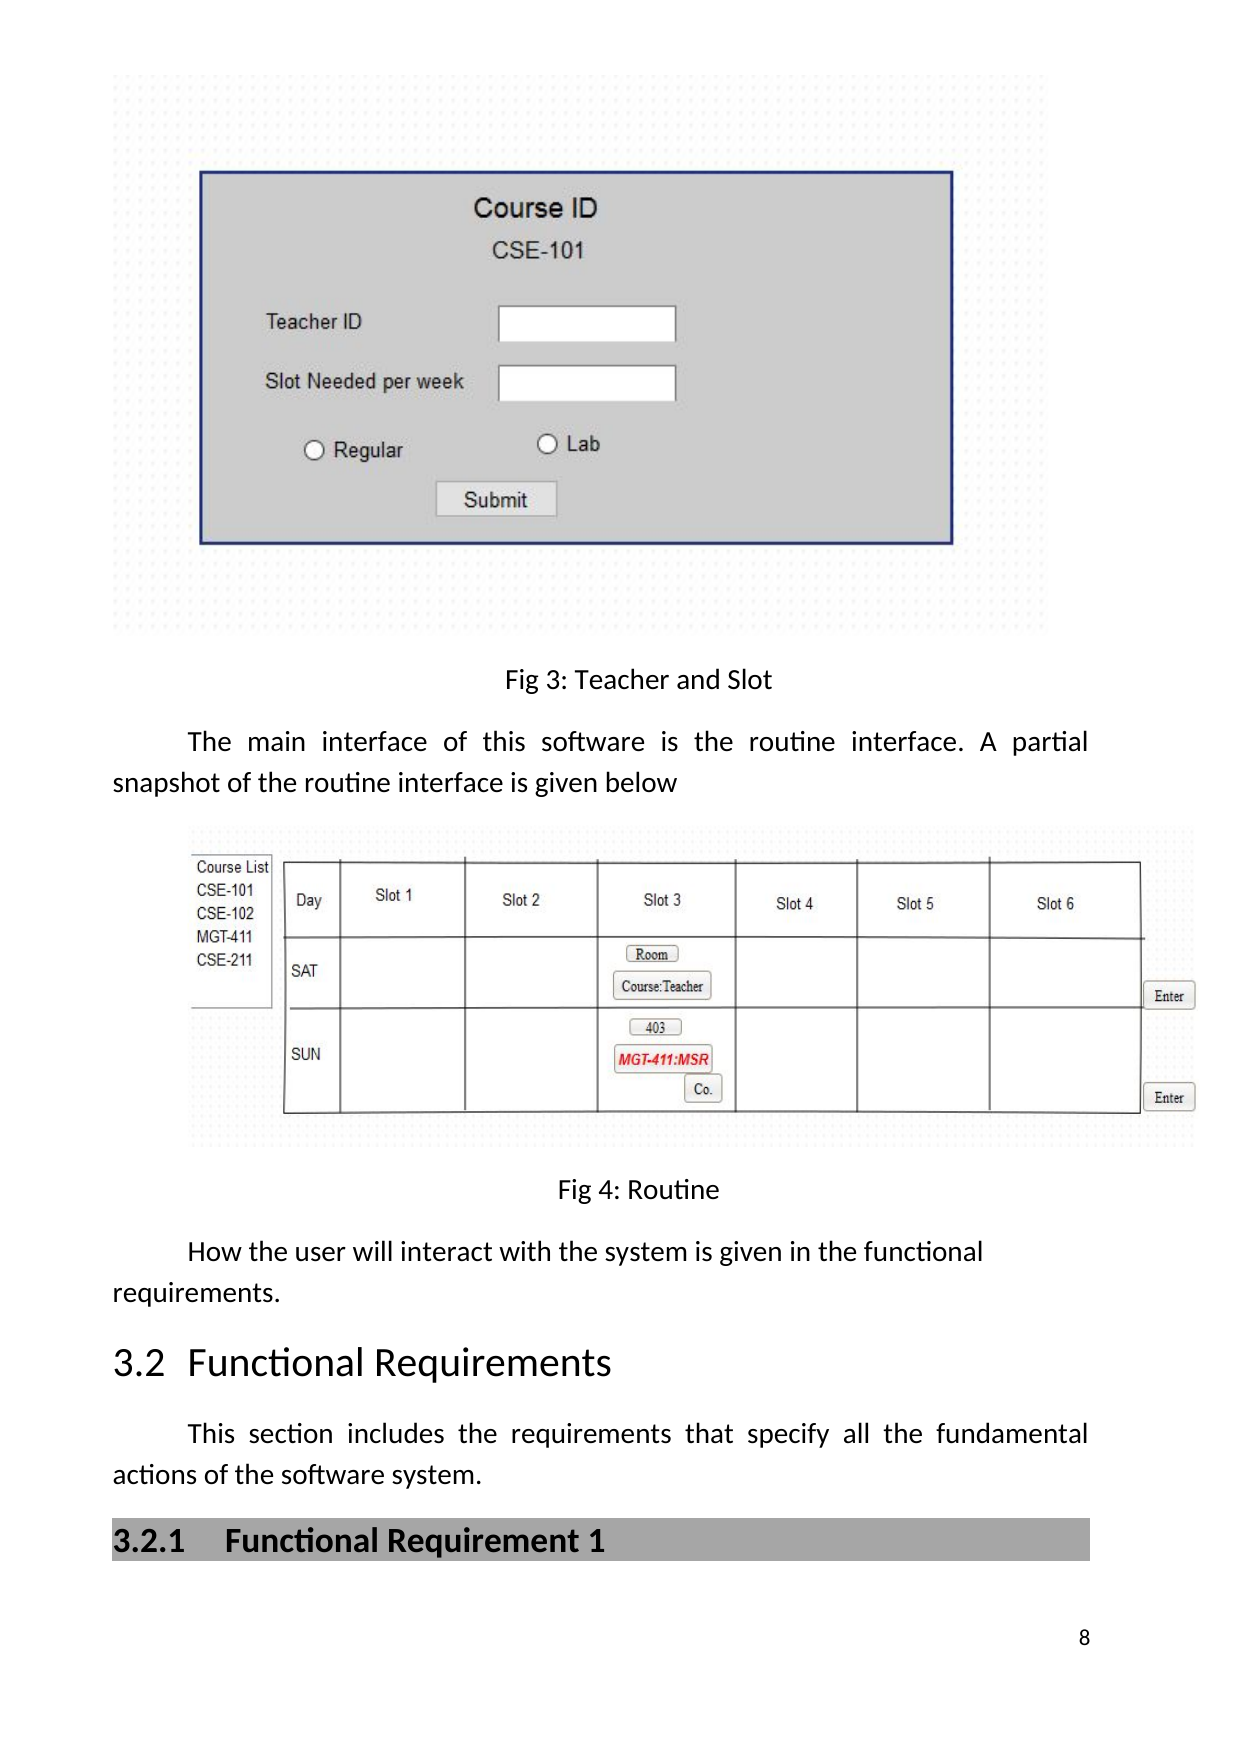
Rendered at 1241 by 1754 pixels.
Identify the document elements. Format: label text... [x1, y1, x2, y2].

text This section includes the requirements that specify all the fundamental actions of the software system. [112, 1415, 1090, 1492]
text Fig 3: Teacher and Slot [112, 661, 1090, 697]
list Functional Requirement 1 [112, 1518, 1090, 1561]
picture [112, 75, 1049, 636]
list Functional Requirements [112, 1336, 1090, 1387]
picture [187, 825, 1200, 1147]
text The main interface of this software is the routine interface. A partial snapshot of the routine interface is given below [112, 723, 1090, 799]
text Fig 4: Routine [112, 1171, 1090, 1207]
text How the user will interact with the system is given in the functional requirements. [112, 1233, 1090, 1310]
